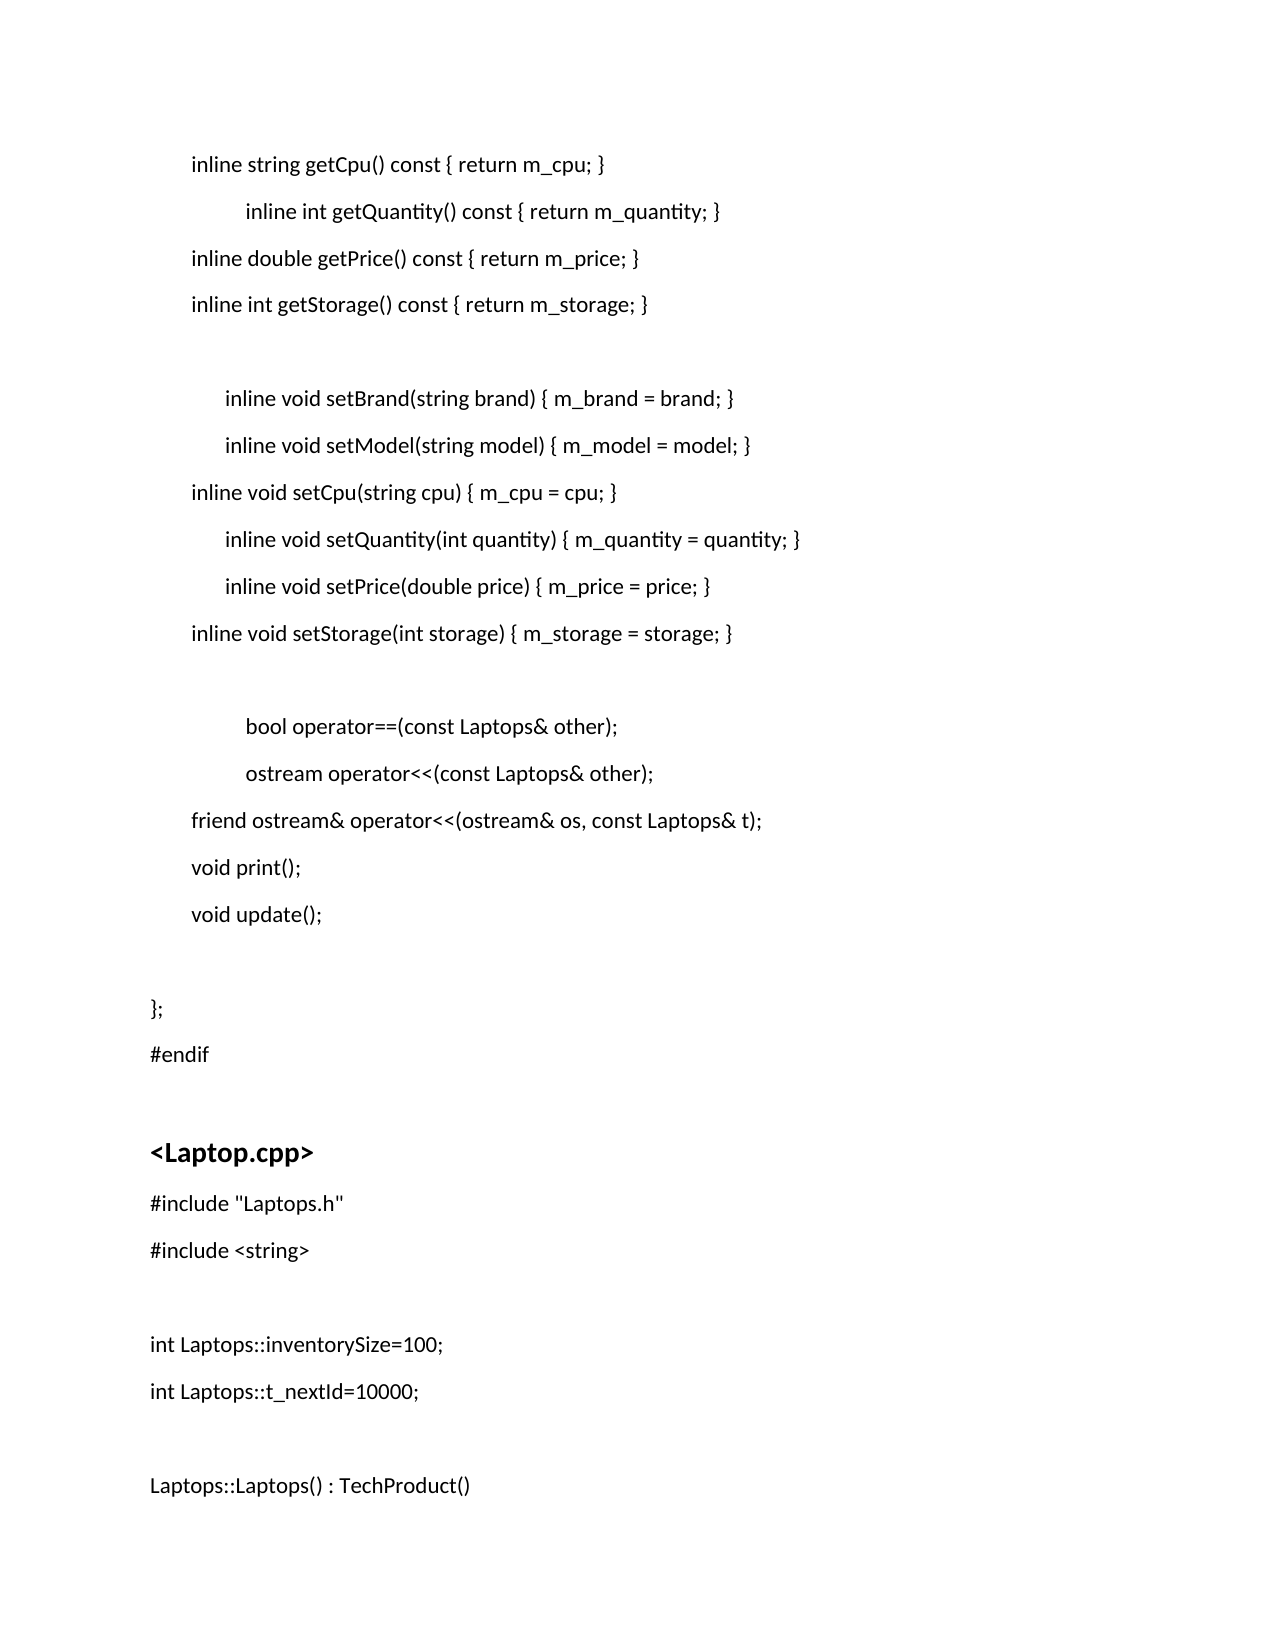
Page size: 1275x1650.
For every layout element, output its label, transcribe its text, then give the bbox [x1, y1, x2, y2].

text }; [150, 994, 1125, 1022]
text inline int getQuantity() const { return m_quantity; } [150, 197, 1125, 225]
text int Laptops::t_nextId=10000; [150, 1377, 1125, 1405]
text friend ostream& operator<<(ostream& os, const Laptops& t); [150, 806, 1125, 834]
text inline void setBrand(string brand) { m_brand = brand; } [150, 384, 1125, 412]
text ostream operator<<(const Laptops& other); [150, 759, 1125, 787]
text inline string getCpu() const { return m_cpu; } [150, 150, 1125, 178]
text bool operator==(const Laptops& other); [150, 712, 1125, 741]
text int Laptops::inventorySize=100; [150, 1330, 1125, 1358]
text <Laptop.cpp> [150, 1134, 1125, 1170]
text void update(); [150, 900, 1125, 928]
text inline int getStorage() const { return m_storage; } [150, 291, 1125, 319]
text #include "Laptops.h" [150, 1189, 1125, 1217]
text void print(); [150, 853, 1125, 881]
text Laptops::Laptops() : TechProduct() [150, 1471, 1125, 1499]
text #include <string> [150, 1236, 1125, 1264]
text inline void setPrice(double price) { m_price = price; } [150, 572, 1125, 600]
text inline void setStorage(int storage) { m_storage = storage; } [150, 619, 1125, 647]
text inline void setQuantity(int quantity) { m_quantity = quantity; } [150, 525, 1125, 553]
text inline double getPrice() const { return m_price; } [150, 244, 1125, 272]
text inline void setModel(string model) { m_model = model; } [150, 431, 1125, 459]
text inline void setCpu(string cpu) { m_cpu = cpu; } [150, 478, 1125, 506]
text #endif [150, 1041, 1125, 1069]
